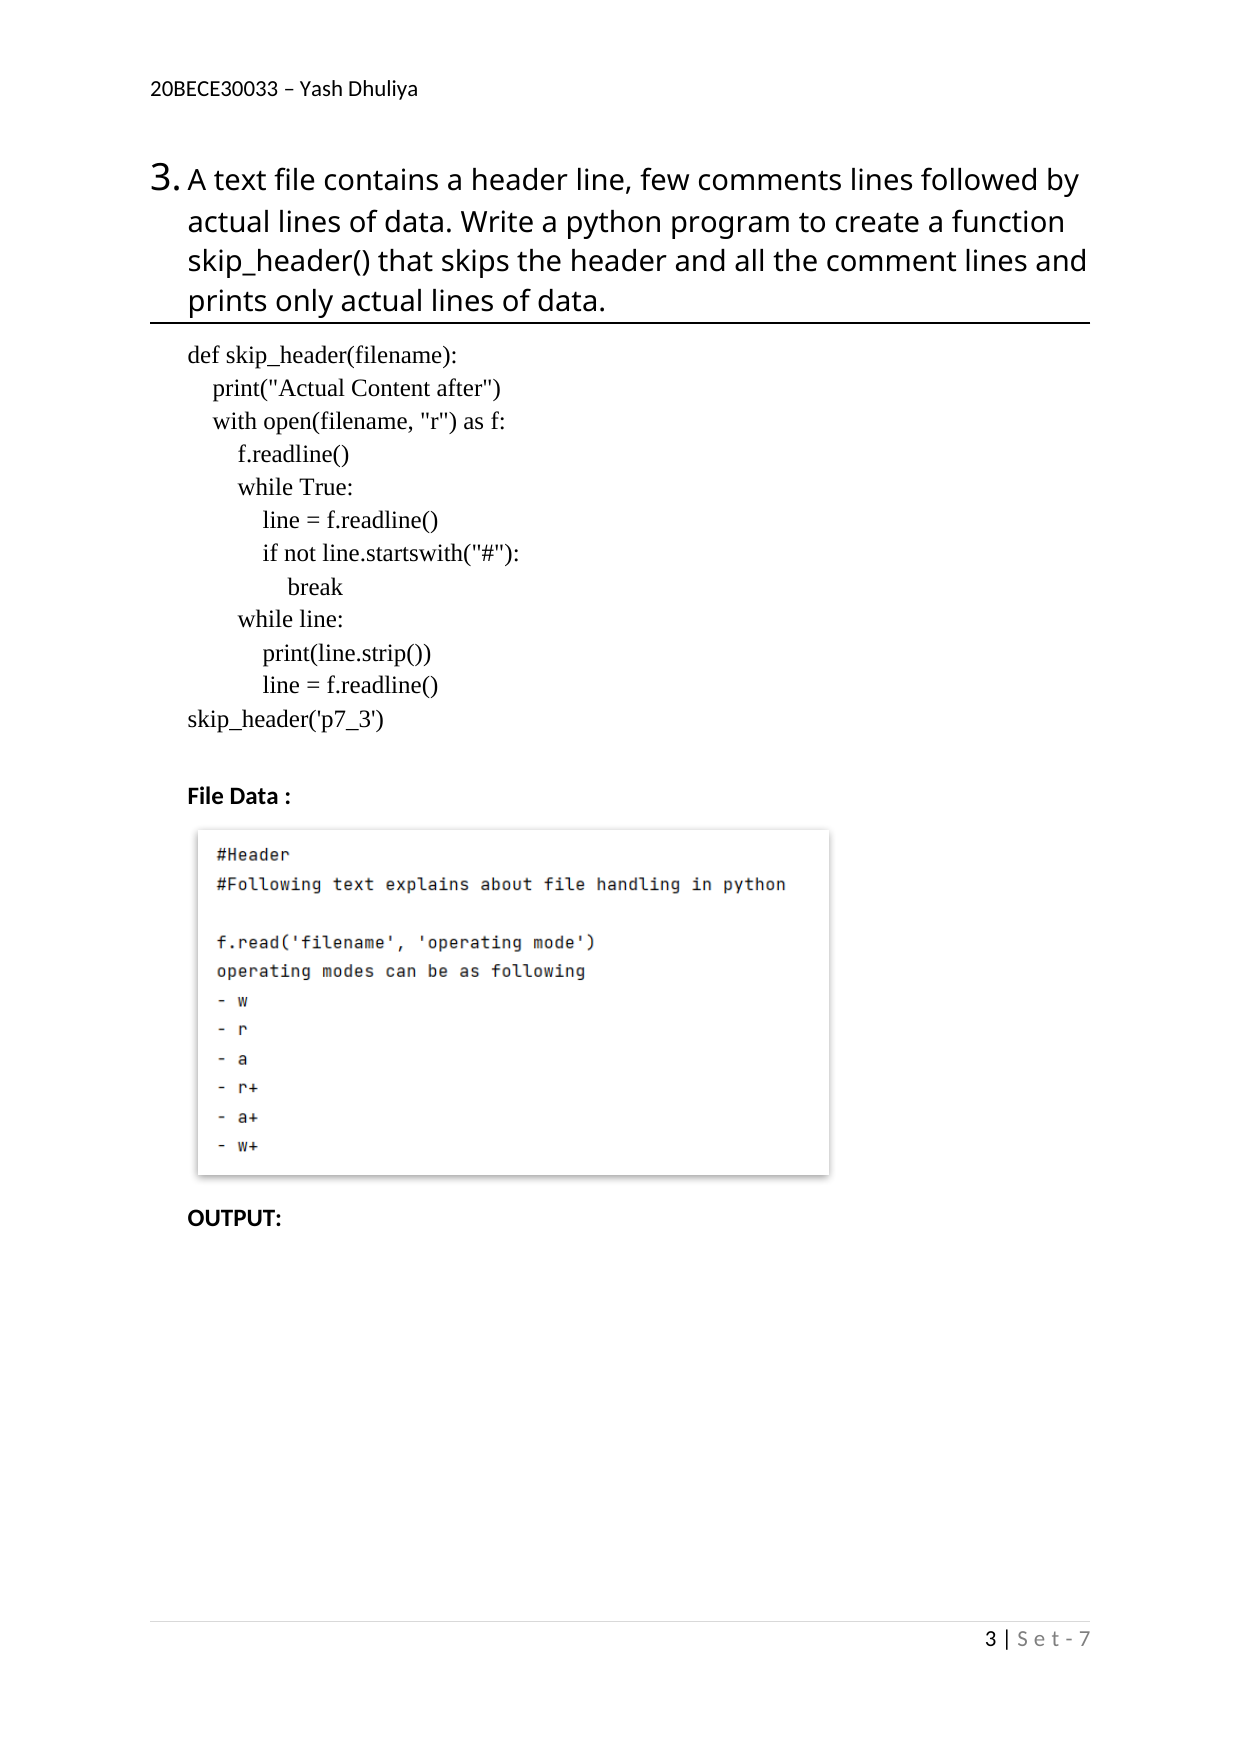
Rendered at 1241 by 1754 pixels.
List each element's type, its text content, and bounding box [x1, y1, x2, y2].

text def skip_header(filename): print("Actual Content after") with open(filename, "r") as f: f.readline() while True: line = f.readline() if not line.startswith("#"): break while line: print(line.strip()) line = f.readline() skip_header('p7_3') [187, 340, 1090, 732]
picture [213, 844, 814, 1161]
list A text file contains a header line, few comments lines followed by actual lines of data. Write a python program to create a function skip_header() that skips the header and all the comment lines and prints only actual lines of data. [150, 150, 1090, 322]
text OUTPUT: [187, 1202, 1090, 1233]
text File Data : [187, 780, 1090, 810]
